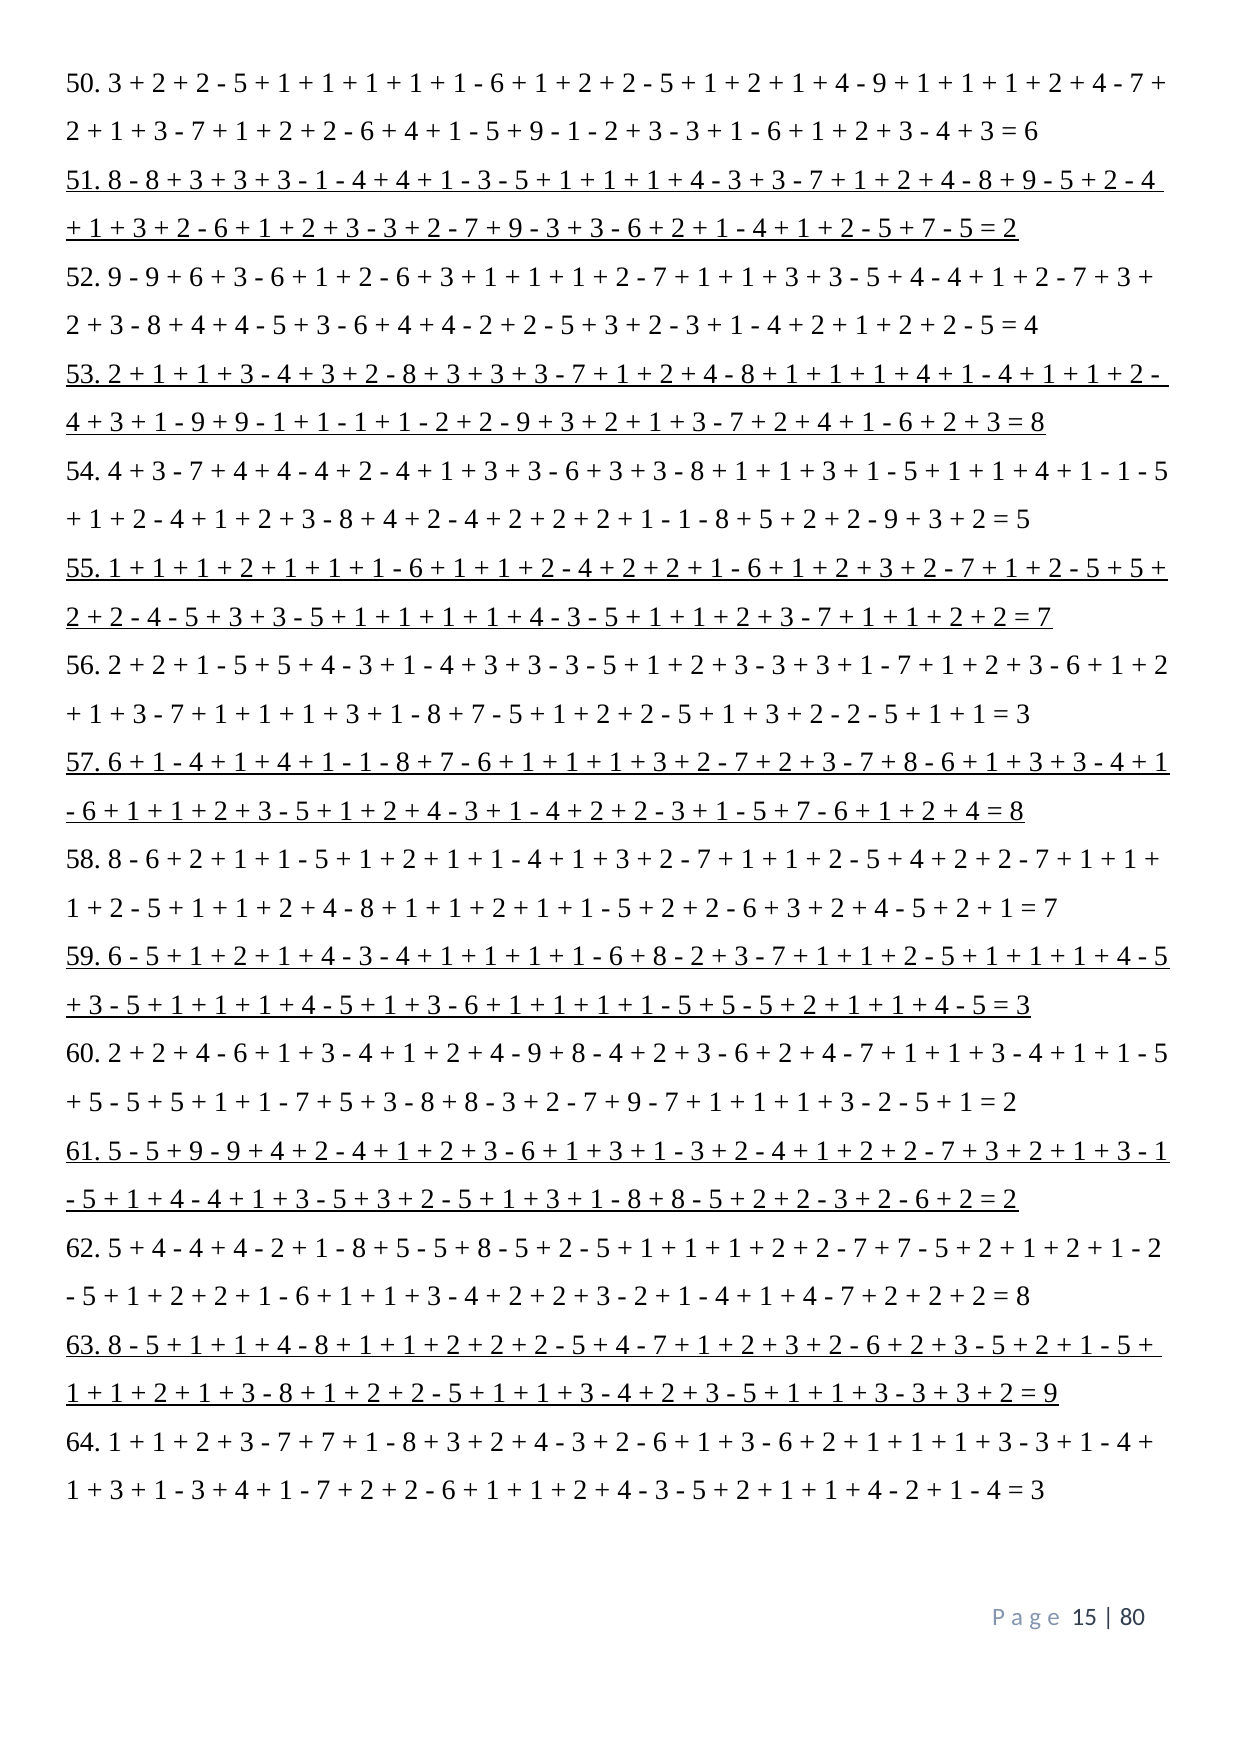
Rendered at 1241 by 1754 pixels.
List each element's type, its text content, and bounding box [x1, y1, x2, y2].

text 62. 5 + 4 - 4 + 4 - 2 + 1 - 8 + 5 - 5 + 8 - 5 + 2 - 5 + 1 + 1 + 1 + 2 + 2 - 7 + 7 - 5 + 2 + 1 + 2 + 1 - 2 - 5 + 1 + 2 + 2 + 1 - 6 + 1 + 1 + 3 - 4 + 2 + 2 + 3 - 2 + 1 - 4 + 1 + 4 - 7 + 2 + 2 + 2 = 8 [66, 1231, 1172, 1312]
text 60. 2 + 2 + 4 - 6 + 1 + 3 - 4 + 1 + 2 + 4 - 9 + 8 - 4 + 2 + 3 - 6 + 2 + 4 - 7 + 1 + 1 + 3 - 4 + 1 + 1 - 5 + 5 - 5 + 5 + 1 + 1 - 7 + 5 + 3 - 8 + 8 - 3 + 2 - 7 + 9 - 7 + 1 + 1 + 1 + 3 - 2 - 5 + 1 = 2 [66, 1036, 1172, 1117]
text 52. 9 - 9 + 6 + 3 - 6 + 1 + 2 - 6 + 3 + 1 + 1 + 1 + 2 - 7 + 1 + 1 + 3 + 3 - 5 + 4 - 4 + 1 + 2 - 7 + 3 + 2 + 3 - 8 + 4 + 4 - 5 + 3 - 6 + 4 + 4 - 2 + 2 - 5 + 3 + 2 - 3 + 1 - 4 + 2 + 1 + 2 + 2 - 5 = 4 [66, 260, 1172, 341]
text 54. 4 + 3 - 7 + 4 + 4 - 4 + 2 - 4 + 1 + 3 + 3 - 6 + 3 + 3 - 8 + 1 + 1 + 3 + 1 - 5 + 1 + 1 + 4 + 1 - 1 - 5 + 1 + 2 - 4 + 1 + 2 + 3 - 8 + 4 + 2 - 4 + 2 + 2 + 2 + 1 - 1 - 8 + 5 + 2 + 2 - 9 + 3 + 2 = 5 [66, 454, 1172, 535]
text 51. 8 - 8 + 3 + 3 + 3 - 1 - 4 + 4 + 1 - 3 - 5 + 1 + 1 + 1 + 4 - 3 + 3 - 7 + 1 + 2 + 4 - 8 + 9 - 5 + 2 - 4 + 1 + 3 + 2 - 6 + 1 + 2 + 3 - 3 + 2 - 7 + 9 - 3 + 3 - 6 + 2 + 1 - 4 + 1 + 2 - 5 + 7 - 5 = 2 [66, 163, 1172, 244]
text 64. 1 + 1 + 2 + 3 - 7 + 7 + 1 - 8 + 3 + 2 + 4 - 3 + 2 - 6 + 1 + 3 - 6 + 2 + 1 + 1 + 1 + 3 - 3 + 1 - 4 + 1 + 3 + 1 - 3 + 4 + 1 - 7 + 2 + 2 - 6 + 1 + 1 + 2 + 4 - 3 - 5 + 2 + 1 + 1 + 4 - 2 + 1 - 4 = 3 [66, 1425, 1172, 1506]
text 57. 6 + 1 - 4 + 1 + 4 + 1 - 1 - 8 + 7 - 6 + 1 + 1 + 1 + 3 + 2 - 7 + 2 + 3 - 7 + 8 - 6 + 1 + 3 + 3 - 4 + 1 - 6 + 1 + 1 + 2 + 3 - 5 + 1 + 2 + 4 - 3 + 1 - 4 + 2 + 2 - 3 + 1 - 5 + 7 - 6 + 1 + 2 + 4 = 8 [66, 745, 1172, 826]
text 50. 3 + 2 + 2 - 5 + 1 + 1 + 1 + 1 + 1 - 6 + 1 + 2 + 2 - 5 + 1 + 2 + 1 + 4 - 9 + 1 + 1 + 1 + 2 + 4 - 7 + 2 + 1 + 3 - 7 + 1 + 2 + 2 - 6 + 4 + 1 - 5 + 9 - 1 - 2 + 3 - 3 + 1 - 6 + 1 + 2 + 3 - 4 + 3 = 6 [66, 66, 1172, 147]
text 58. 8 - 6 + 2 + 1 + 1 - 5 + 1 + 2 + 1 + 1 - 4 + 1 + 3 + 2 - 7 + 1 + 1 + 2 - 5 + 4 + 2 + 2 - 7 + 1 + 1 + 1 + 2 - 5 + 1 + 1 + 2 + 4 - 8 + 1 + 1 + 2 + 1 + 1 - 5 + 2 + 2 - 6 + 3 + 2 + 4 - 5 + 2 + 1 = 7 [66, 842, 1172, 923]
text 56. 2 + 2 + 1 - 5 + 5 + 4 - 3 + 1 - 4 + 3 + 3 - 3 - 5 + 1 + 2 + 3 - 3 + 3 + 1 - 7 + 1 + 2 + 3 - 6 + 1 + 2 + 1 + 3 - 7 + 1 + 1 + 1 + 3 + 1 - 8 + 7 - 5 + 1 + 2 + 2 - 5 + 1 + 3 + 2 - 2 - 5 + 1 + 1 = 3 [66, 648, 1172, 729]
text 63. 8 - 5 + 1 + 1 + 4 - 8 + 1 + 1 + 2 + 2 + 2 - 5 + 4 - 7 + 1 + 2 + 3 + 2 - 6 + 2 + 3 - 5 + 2 + 1 - 5 + 1 + 1 + 2 + 1 + 3 - 8 + 1 + 2 + 2 - 5 + 1 + 1 + 3 - 4 + 2 + 3 - 5 + 1 + 1 + 3 - 3 + 3 + 2 = 9 [66, 1328, 1172, 1409]
text 53. 2 + 1 + 1 + 3 - 4 + 3 + 2 - 8 + 3 + 3 + 3 - 7 + 1 + 2 + 4 - 8 + 1 + 1 + 1 + 4 + 1 - 4 + 1 + 1 + 2 - 4 + 3 + 1 - 9 + 9 - 1 + 1 - 1 + 1 - 2 + 2 - 9 + 3 + 2 + 1 + 3 - 7 + 2 + 4 + 1 - 6 + 2 + 3 = 8 [66, 357, 1172, 438]
text 55. 1 + 1 + 1 + 2 + 1 + 1 + 1 - 6 + 1 + 1 + 2 - 4 + 2 + 2 + 1 - 6 + 1 + 2 + 3 + 2 - 7 + 1 + 2 - 5 + 5 + 2 + 2 - 4 - 5 + 3 + 3 - 5 + 1 + 1 + 1 + 1 + 4 - 3 - 5 + 1 + 1 + 2 + 3 - 7 + 1 + 1 + 2 + 2 = 7 [66, 551, 1172, 632]
text 61. 5 - 5 + 9 - 9 + 4 + 2 - 4 + 1 + 2 + 3 - 6 + 1 + 3 + 1 - 3 + 2 - 4 + 1 + 2 + 2 - 7 + 3 + 2 + 1 + 3 - 1 - 5 + 1 + 4 - 4 + 1 + 3 - 5 + 3 + 2 - 5 + 1 + 3 + 1 - 8 + 8 - 5 + 2 + 2 - 3 + 2 - 6 + 2 = 2 [66, 1133, 1172, 1214]
text 59. 6 - 5 + 1 + 2 + 1 + 4 - 3 - 4 + 1 + 1 + 1 + 1 - 6 + 8 - 2 + 3 - 7 + 1 + 1 + 2 - 5 + 1 + 1 + 1 + 4 - 5 + 3 - 5 + 1 + 1 + 1 + 4 - 5 + 1 + 3 - 6 + 1 + 1 + 1 + 1 - 5 + 5 - 5 + 2 + 1 + 1 + 4 - 5 = 3 [66, 939, 1172, 1020]
